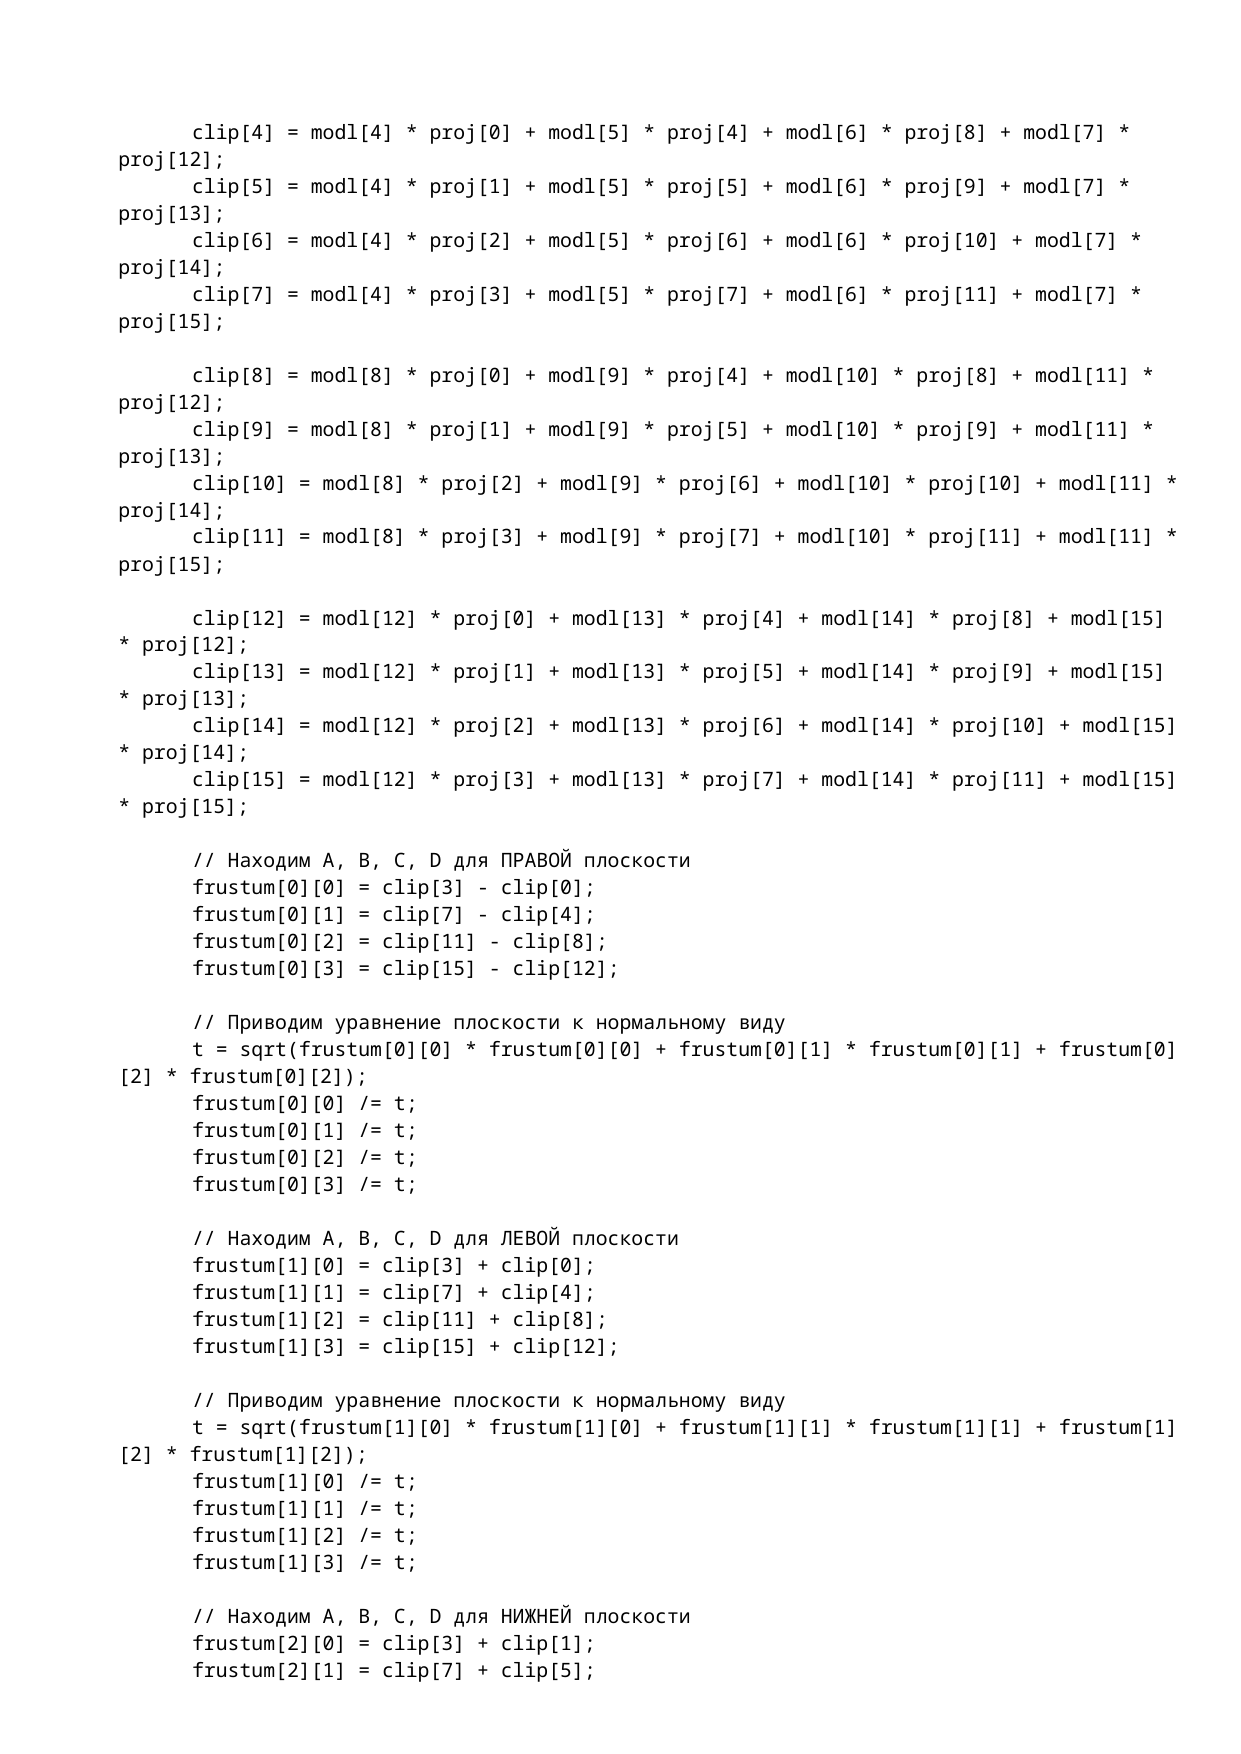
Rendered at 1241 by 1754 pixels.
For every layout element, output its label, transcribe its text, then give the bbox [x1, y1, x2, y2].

text t = sqrt(frustum[1][0] * frustum[1][0] + frustum[1][1] * frustum[1][1] + frustum[1][2] * frustum[1][2]); [118, 1413, 1181, 1467]
text clip[15] = modl[12] * proj[3] + modl[13] * proj[7] + modl[14] * proj[11] + modl[15] * proj[15]; [118, 766, 1181, 819]
text frustum[1][3] /= t; [118, 1548, 1181, 1575]
text frustum[0][0] /= t; [118, 1089, 1181, 1116]
text clip[4] = modl[4] * proj[0] + modl[5] * proj[4] + modl[6] * proj[8] + modl[7] * proj[12]; [118, 118, 1181, 172]
text frustum[1][2] /= t; [118, 1521, 1181, 1548]
text frustum[0][2] = clip[11] - clip[8]; [118, 927, 1181, 954]
text frustum[1][1] /= t; [118, 1494, 1181, 1521]
text clip[10] = modl[8] * proj[2] + modl[9] * proj[6] + modl[10] * proj[10] + modl[11] * proj[14]; [118, 469, 1181, 523]
text frustum[0][2] /= t; [118, 1143, 1181, 1170]
text frustum[2][1] = clip[7] + clip[5]; [118, 1656, 1181, 1683]
text t = sqrt(frustum[0][0] * frustum[0][0] + frustum[0][1] * frustum[0][1] + frustum[0][2] * frustum[0][2]); [118, 1035, 1181, 1089]
text // Находим A, B, C, D для ПРАВОЙ плоскости [118, 847, 1181, 873]
text frustum[0][0] = clip[3] - clip[0]; [118, 873, 1181, 901]
text frustum[1][1] = clip[7] + clip[4]; [118, 1278, 1181, 1305]
text clip[11] = modl[8] * proj[3] + modl[9] * proj[7] + modl[10] * proj[11] + modl[11] * proj[15]; [118, 523, 1181, 577]
text clip[7] = modl[4] * proj[3] + modl[5] * proj[7] + modl[6] * proj[11] + modl[7] * proj[15]; [118, 280, 1181, 334]
text clip[13] = modl[12] * proj[1] + modl[13] * proj[5] + modl[14] * proj[9] + modl[15] * proj[13]; [118, 658, 1181, 712]
text frustum[0][1] = clip[7] - clip[4]; [118, 901, 1181, 927]
text frustum[1][0] = clip[3] + clip[0]; [118, 1251, 1181, 1278]
text frustum[1][0] /= t; [118, 1467, 1181, 1494]
text frustum[2][0] = clip[3] + clip[1]; [118, 1629, 1181, 1656]
text clip[9] = modl[8] * proj[1] + modl[9] * proj[5] + modl[10] * proj[9] + modl[11] * proj[13]; [118, 415, 1181, 469]
text clip[8] = modl[8] * proj[0] + modl[9] * proj[4] + modl[10] * proj[8] + modl[11] * proj[12]; [118, 361, 1181, 415]
text // Приводим уравнение плоскости к нормальному виду [118, 1386, 1181, 1413]
text frustum[0][3] /= t; [118, 1170, 1181, 1197]
text clip[12] = modl[12] * proj[0] + modl[13] * proj[4] + modl[14] * proj[8] + modl[15] * proj[12]; [118, 604, 1181, 658]
text frustum[1][2] = clip[11] + clip[8]; [118, 1305, 1181, 1332]
text // Приводим уравнение плоскости к нормальному виду [118, 1008, 1181, 1035]
text // Находим A, B, C, D для НИЖНЕЙ плоскости [118, 1602, 1181, 1629]
text frustum[1][3] = clip[15] + clip[12]; [118, 1332, 1181, 1359]
text clip[14] = modl[12] * proj[2] + modl[13] * proj[6] + modl[14] * proj[10] + modl[15] * proj[14]; [118, 712, 1181, 766]
text clip[6] = modl[4] * proj[2] + modl[5] * proj[6] + modl[6] * proj[10] + modl[7] * proj[14]; [118, 226, 1181, 280]
text frustum[0][1] /= t; [118, 1116, 1181, 1143]
text // Находим A, B, C, D для ЛЕВОЙ плоскости [118, 1224, 1181, 1251]
text clip[5] = modl[4] * proj[1] + modl[5] * proj[5] + modl[6] * proj[9] + modl[7] * proj[13]; [118, 172, 1181, 226]
text frustum[0][3] = clip[15] - clip[12]; [118, 954, 1181, 981]
